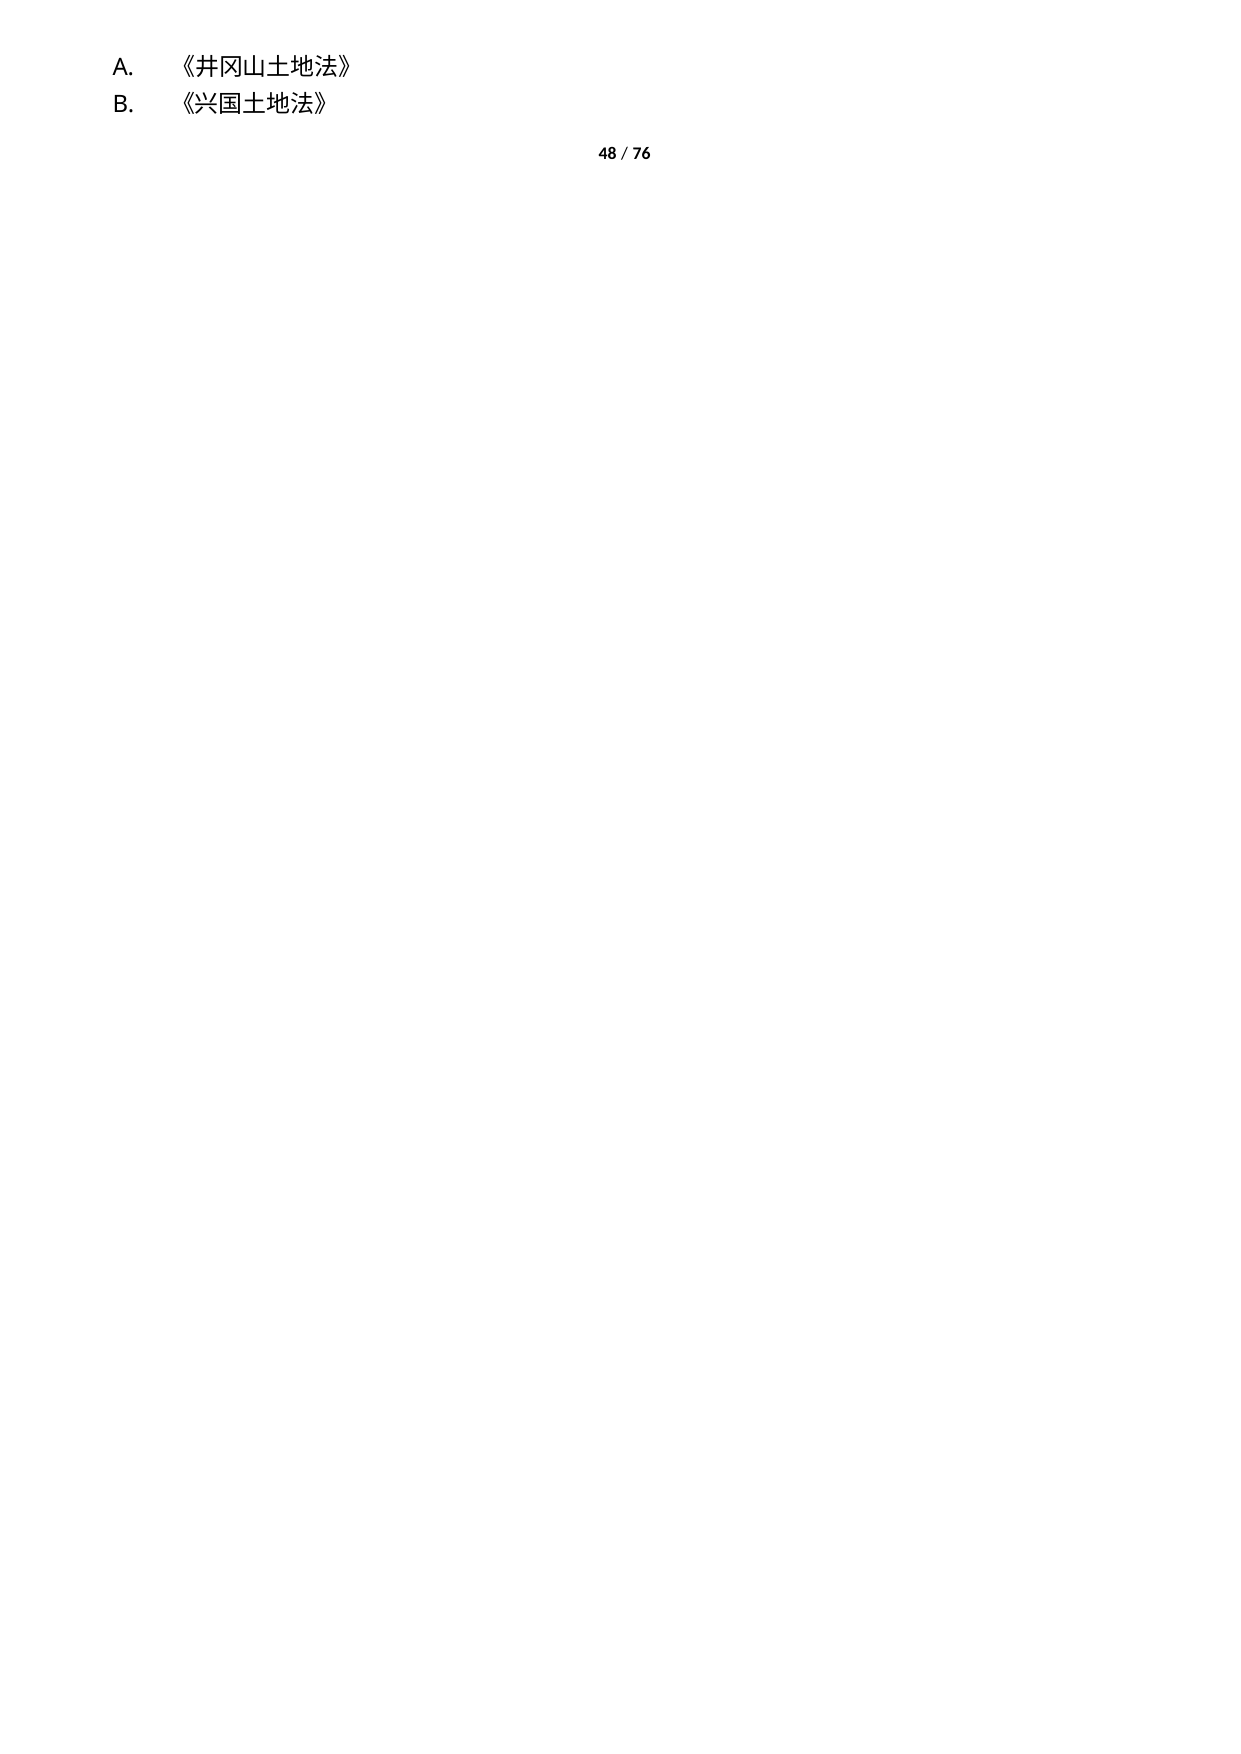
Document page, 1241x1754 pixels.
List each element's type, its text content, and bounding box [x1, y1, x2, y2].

list 《兴国土地法》 [112, 85, 1167, 120]
text 48 / 76 [96, 142, 1153, 163]
list 《井冈山土地法》 [112, 48, 1167, 83]
